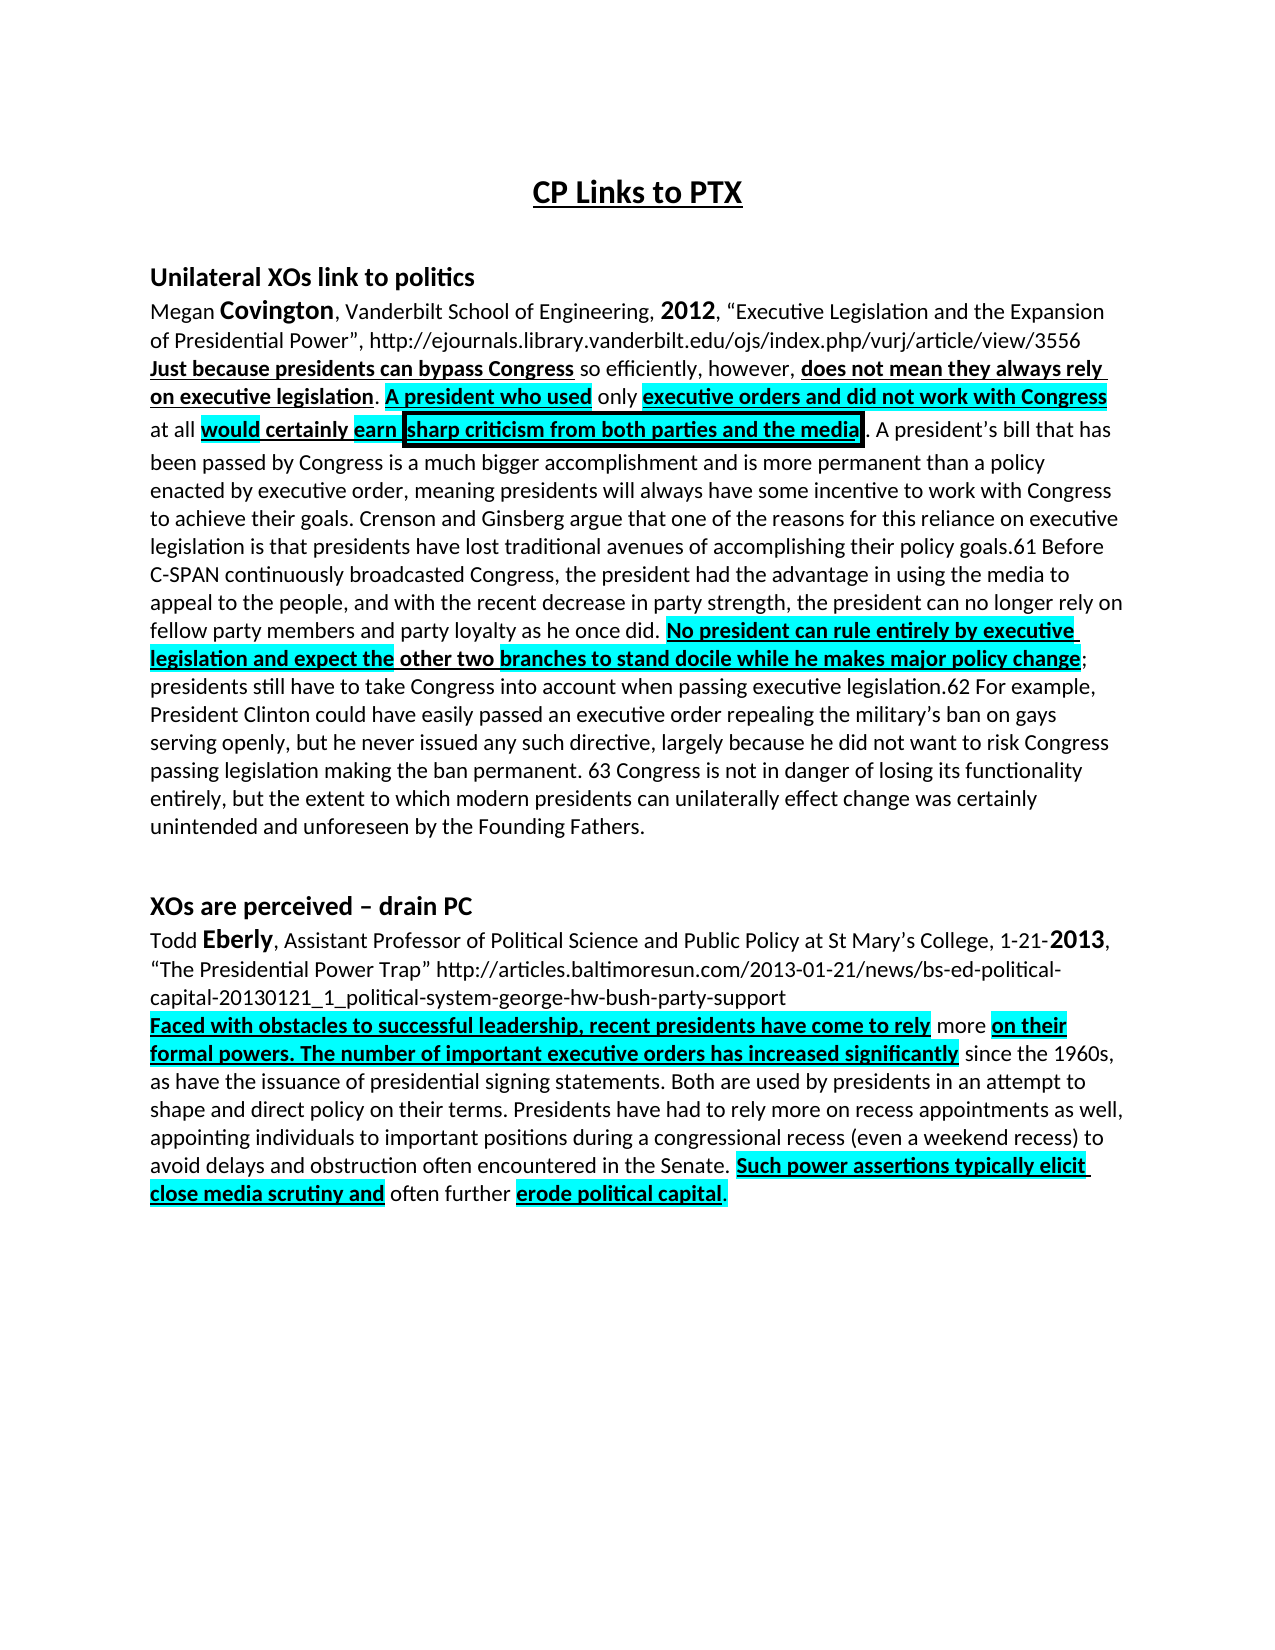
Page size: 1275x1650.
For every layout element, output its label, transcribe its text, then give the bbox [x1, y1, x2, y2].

subtitle Unilateral XOs link to politics [150, 260, 1125, 293]
text Megan Covington, Vanderbilt School of Engineering, 2012, “Executive Legislation and the Expansion of Presidential Power”, http://ejournals.library.vanderbilt.edu/ojs/index.php/vurj/article/view/3556 [150, 293, 1125, 354]
text Faced with obstacles to successful leadership, recent presidents have come to rely more on their formal powers. The number of important executive orders has increased significantly since the 1960s, as have the issuance of presidential signing statements. Both are used by presidents in an attempt to shape and direct policy on their terms. Presidents have had to rely more on recess appointments as well, appointing individuals to important positions during a congressional recess (even a weekend recess) to avoid delays and obstruction often encountered in the Senate. Such power assertions typically elicit close media scrutiny and often further erode political capital. [150, 1011, 1125, 1207]
text Todd Eberly, Assistant Professor of Political Science and Public Policy at St Mary’s College, 1-21-2013, “The Presidential Power Trap” http://articles.baltimoresun.com/2013-01-21/news/bs-ed-political-capital-20130121_1_political-system-george-hw-bush-party-support [150, 922, 1125, 1011]
subtitle CP Links to PTX [150, 171, 1125, 212]
text Just because presidents can bypass Congress so efficiently, however, does not mean they always rely on executive legislation. A president who used only executive orders and did not work with Congress at all would certainly earn sharp criticism from both parties and the media. A president’s bill that has been passed by Congress is a much bigger accomplishment and is more permanent than a policy enacted by executive order, meaning presidents will always have some incentive to work with Congress to achieve their goals. Crenson and Ginsberg argue that one of the reasons for this reliance on executive legislation is that presidents have lost traditional avenues of accomplishing their policy goals.61 Before C-SPAN continuously broadcasted Congress, the president had the advantage in using the media to appeal to the people, and with the recent decrease in party strength, the president can no longer rely on fellow party members and party loyalty as he once did. No president can rule entirely by executive legislation and expect the other two branches to stand docile while he makes major policy change; presidents still have to take Congress into account when passing executive legislation.62 For example, President Clinton could have easily passed an executive order repealing the military’s ban on gays serving openly, but he never issued any such directive, largely because he did not want to risk Congress passing legislation making the ban permanent. 63 Congress is not in danger of losing its functionality entirely, but the extent to which modern presidents can unilaterally effect change was certainly unintended and unforeseen by the Founding Fathers. [150, 354, 1125, 840]
subtitle XOs are perceived – drain PC [150, 889, 1125, 922]
